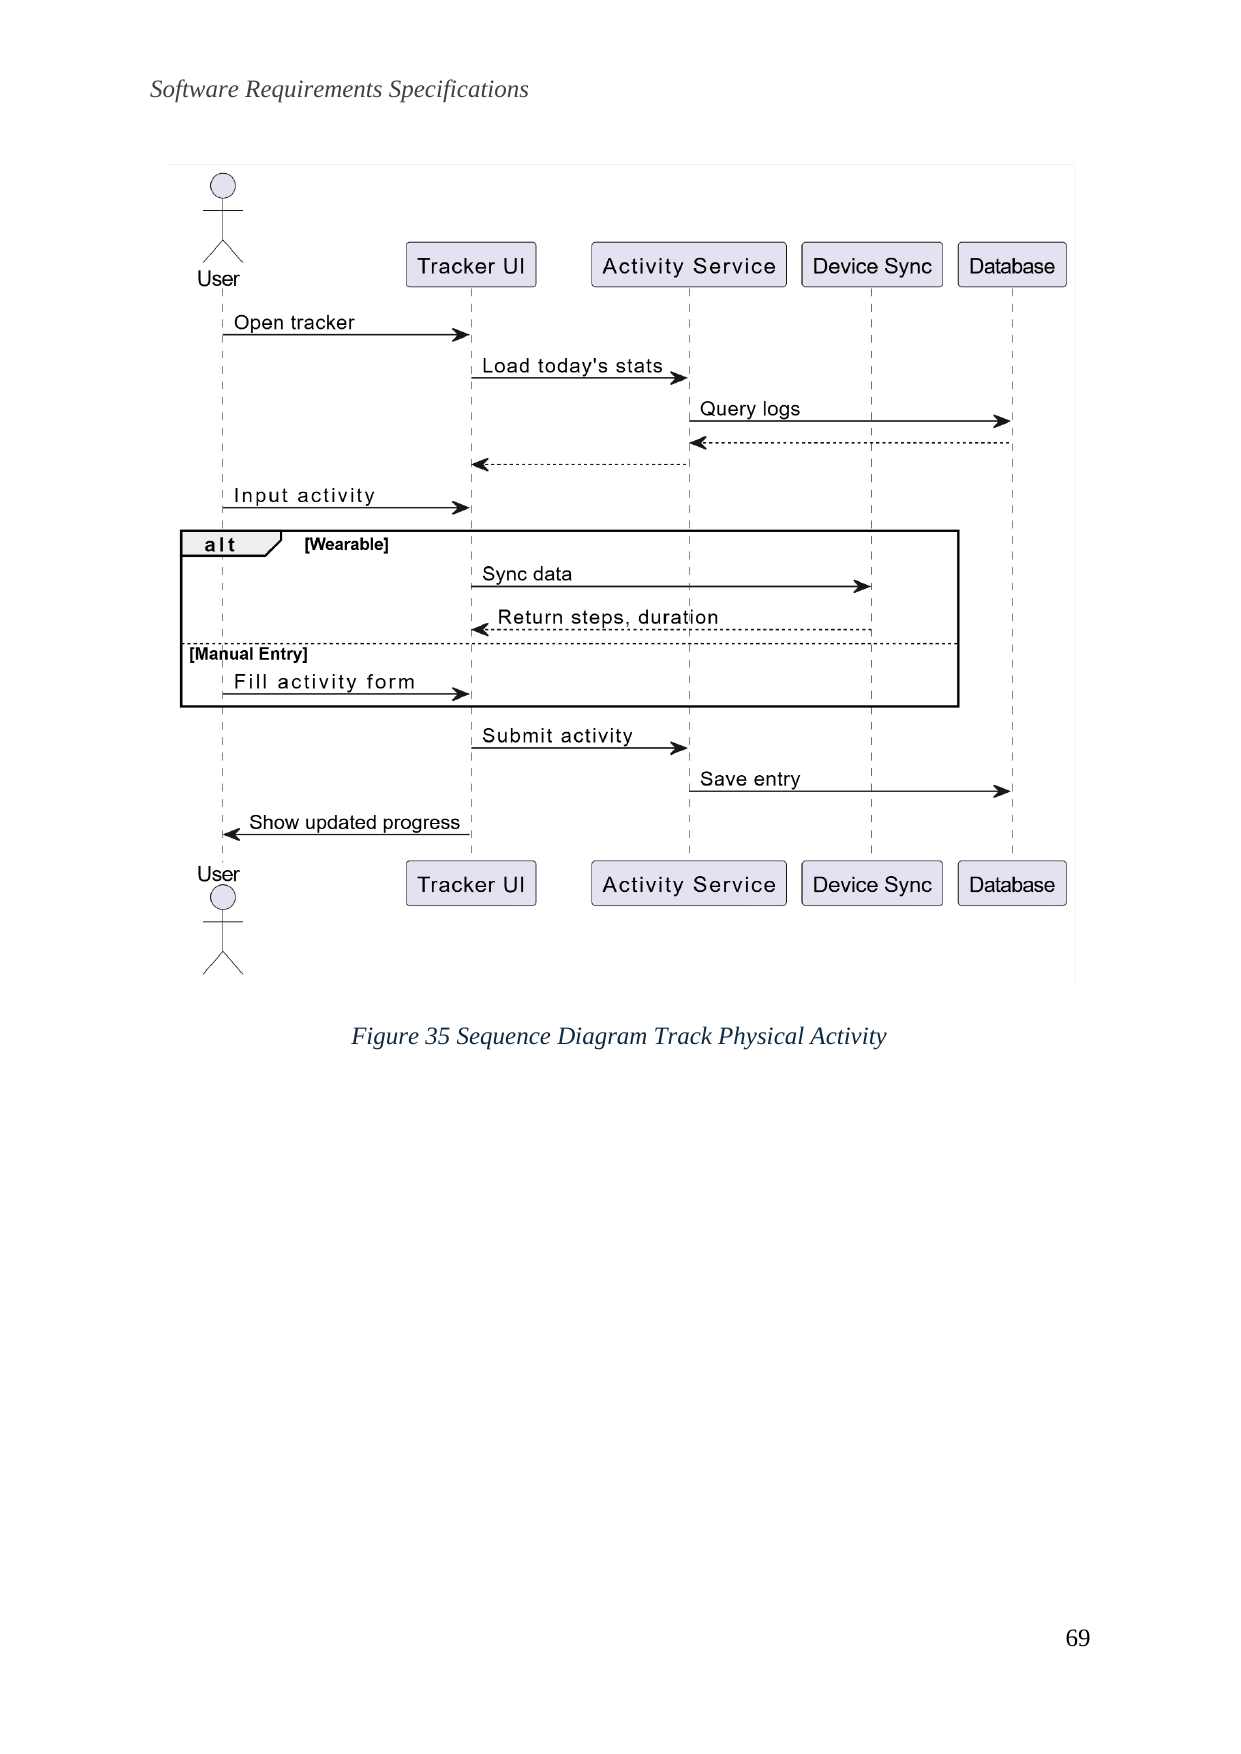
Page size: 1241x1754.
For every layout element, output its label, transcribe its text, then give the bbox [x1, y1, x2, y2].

picture [150, 150, 1090, 1000]
text Figure 35 Sequence Diagram Track Physical Activity [150, 1021, 1090, 1050]
